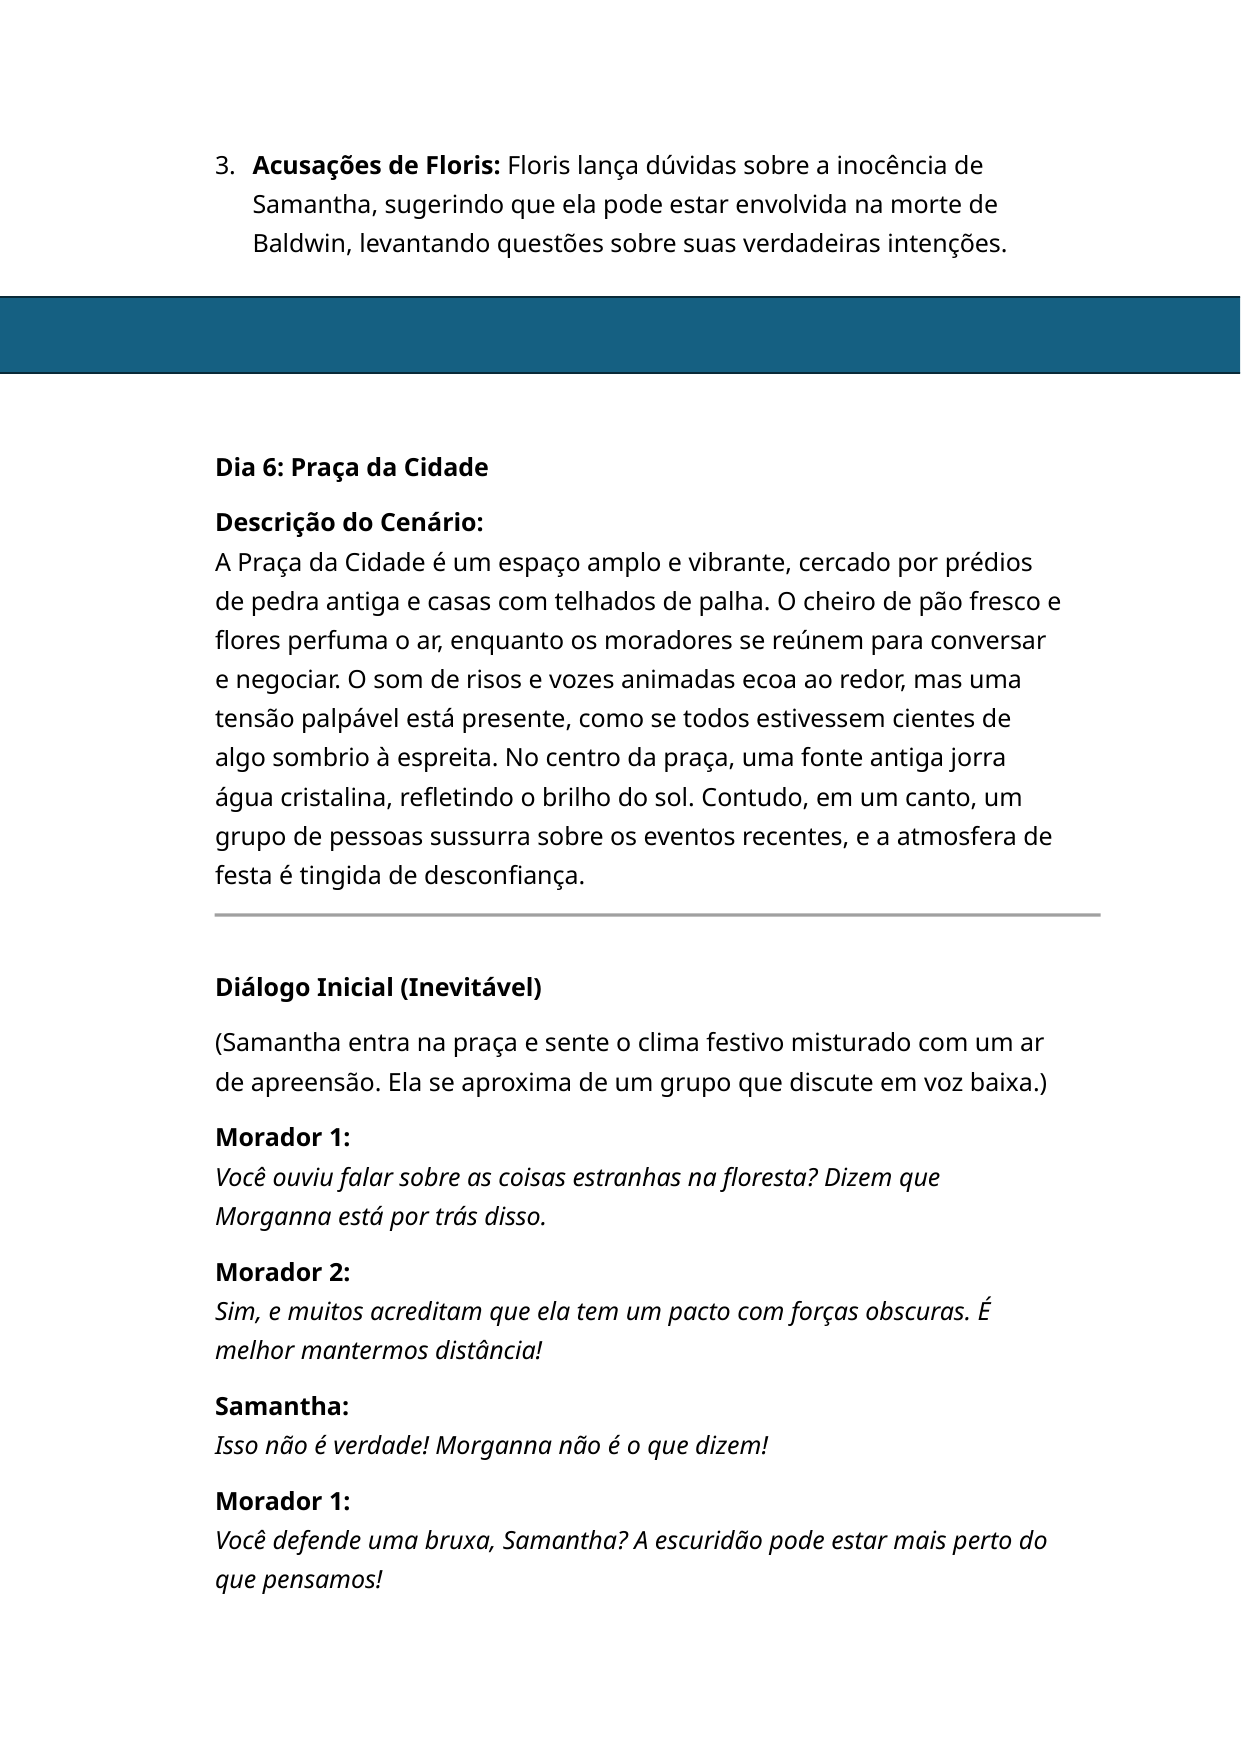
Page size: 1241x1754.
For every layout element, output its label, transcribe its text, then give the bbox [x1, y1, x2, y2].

text Descrição do Cenário: A Praça da Cidade é um espaço amplo e vibrante, cercado por prédios de pedra antiga e casas com telhados de palha. O cheiro de pão fresco e flores perfuma o ar, enquanto os moradores se reúnem para conversar e negociar. O som de risos e vozes animadas ecoa ao redor, mas uma tensão palpável está presente, como se todos estivessem cientes de algo sombrio à espreita. No centro da praça, uma fonte antiga jorra água cristalina, refletindo o brilho do sol. Contudo, em um canto, um grupo de pessoas sussurra sobre os eventos recentes, e a atmosfera de festa é tingida de desconfiança. [215, 505, 1063, 892]
text Diálogo Inicial (Inevitável) [215, 969, 1063, 1003]
text Morador 2: Sim, e muitos acreditam que ela tem um pacto com forças obscuras. É melhor mantermos distância! [215, 1254, 1063, 1367]
text Morador 1: Você ouviu falar sobre as coisas estranhas na floresta? Dizem que Morganna está por trás disso. [215, 1120, 1063, 1232]
list Acusações de Floris: Floris lança dúvidas sobre a inocência de Samantha, sugerindo que ela pode estar envolvida na morte de Baldwin, levantando questões sobre suas verdadeiras intenções. [215, 148, 1063, 260]
text Morador 1: Você defende uma bruxa, Samantha? A escuridão pode estar mais perto do que pensamos! [215, 1483, 1063, 1596]
text Samantha: Isso não é verdade! Morganna não é o que dizem! [215, 1388, 1063, 1462]
text (Samantha entra na praça e sente o clima festivo misturado com um ar de apreensão. Ela se aproxima de um grupo que discute em voz baixa.) [215, 1025, 1063, 1098]
text Dia 6: Praça da Cidade [215, 449, 1063, 483]
